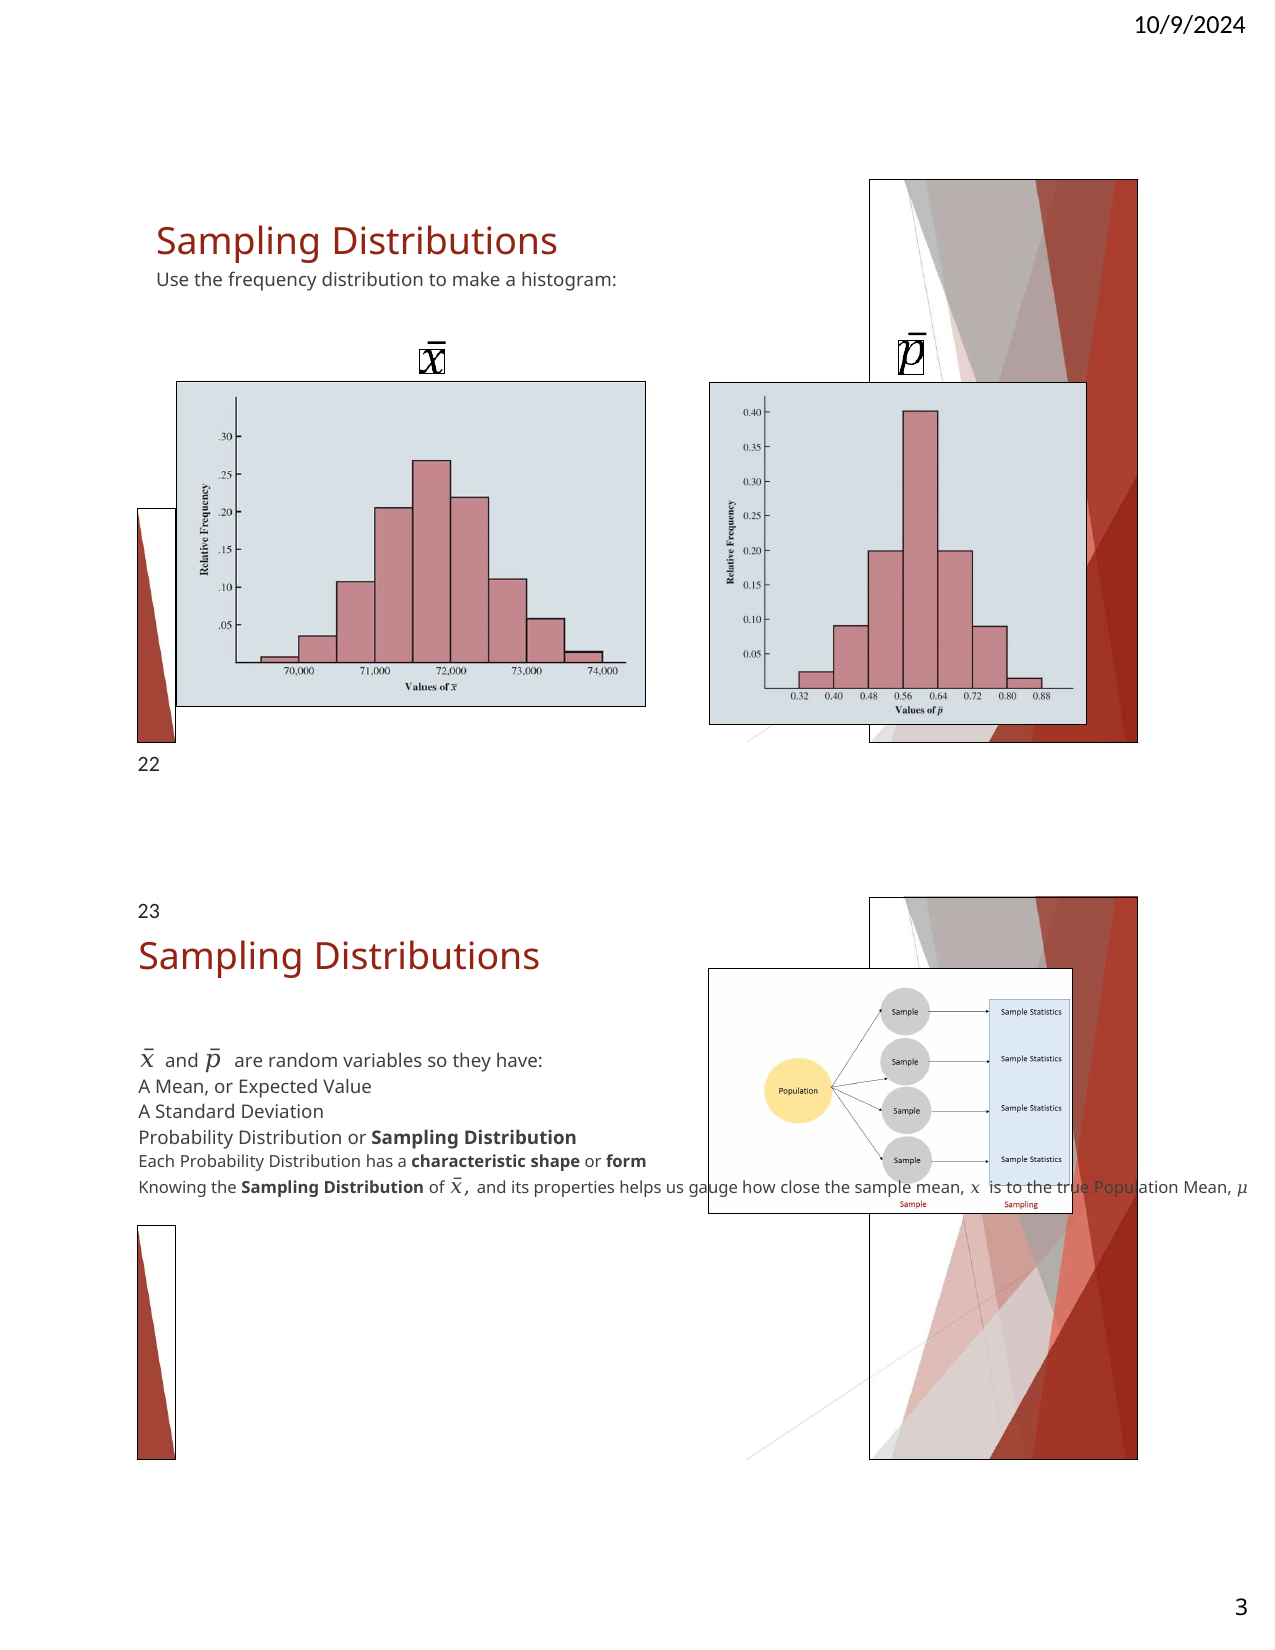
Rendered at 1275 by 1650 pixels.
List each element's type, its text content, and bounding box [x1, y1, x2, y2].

text 22 [137, 750, 1150, 776]
picture [177, 382, 645, 706]
picture [138, 509, 175, 742]
picture [870, 924, 1137, 1459]
text 23 [137, 897, 1150, 924]
picture [870, 180, 1137, 742]
picture [709, 969, 1072, 1213]
picture [710, 383, 1086, 724]
picture [138, 1226, 175, 1459]
picture [420, 350, 444, 373]
